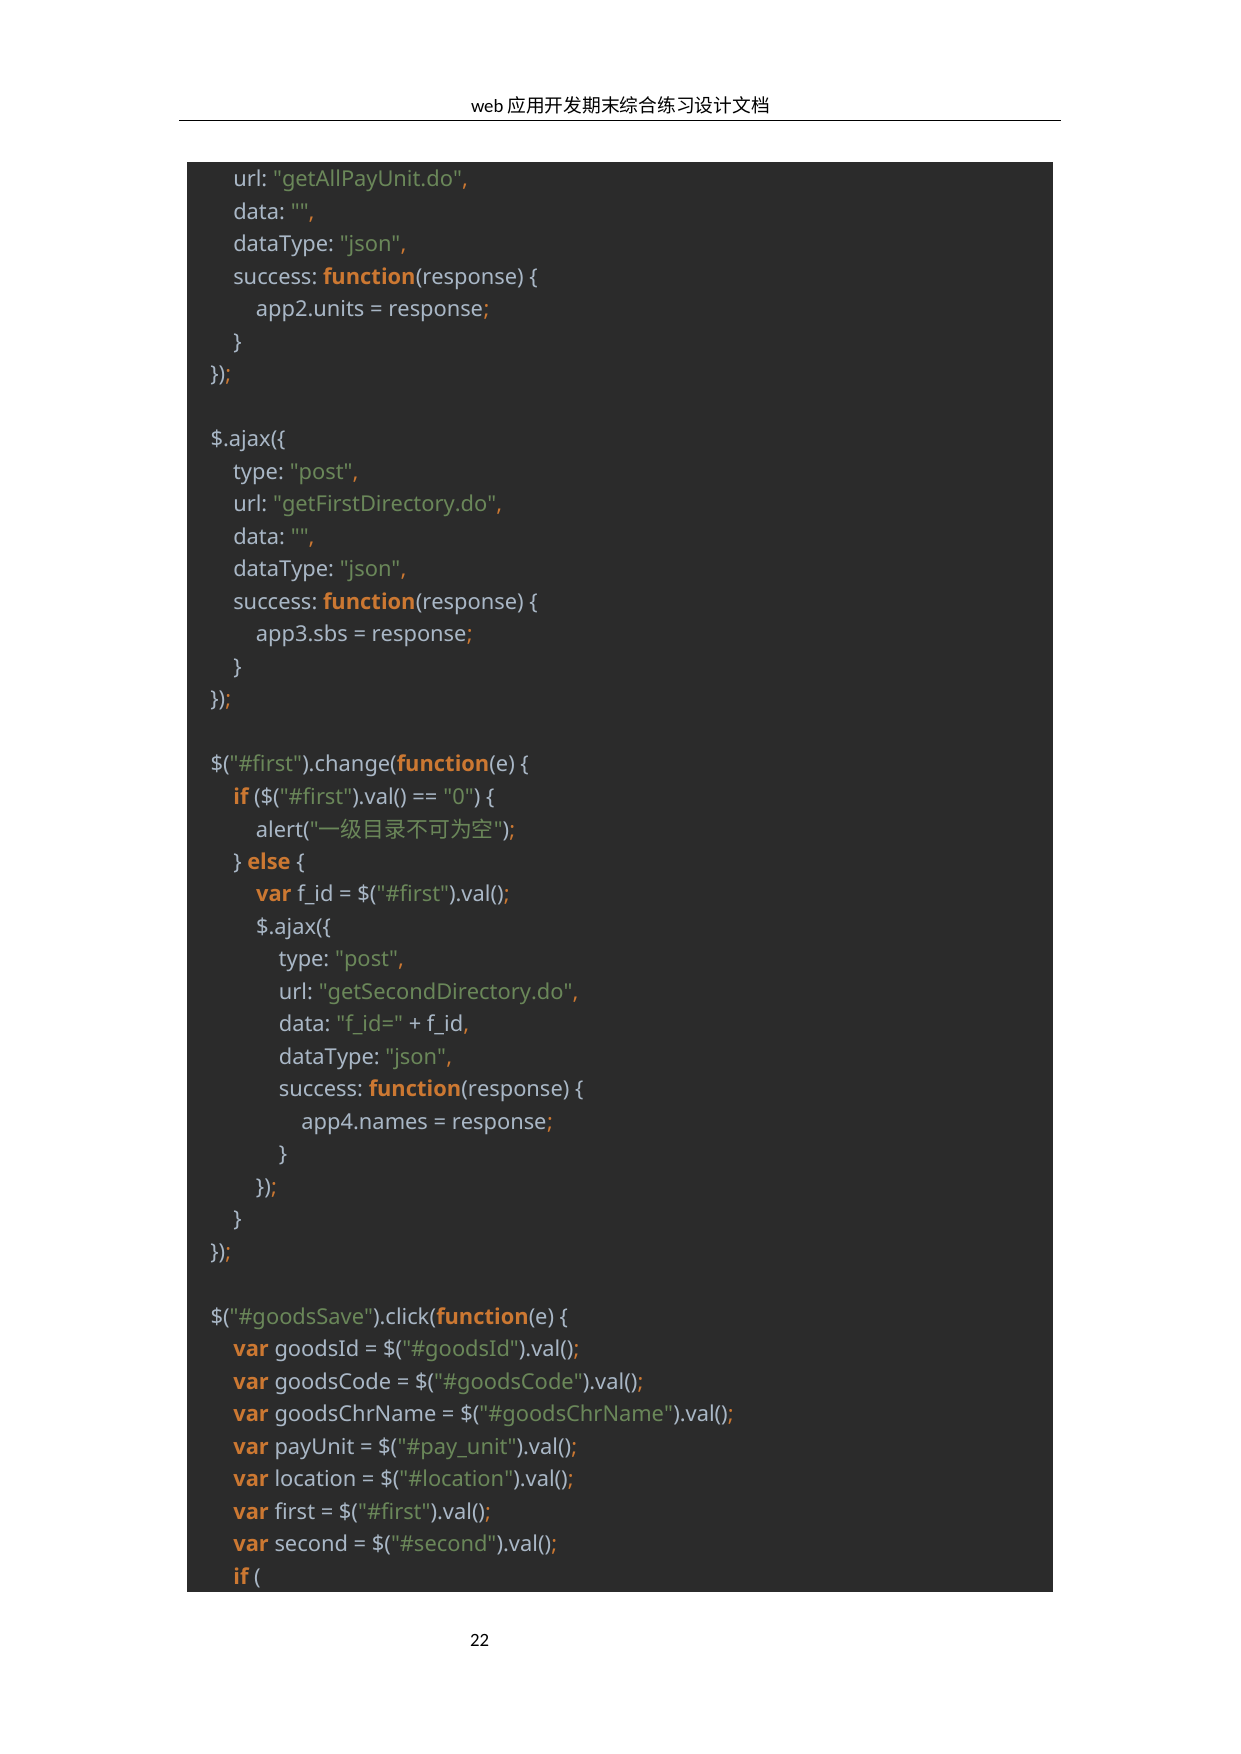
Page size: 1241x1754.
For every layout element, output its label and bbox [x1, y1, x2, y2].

text [187, 162, 1053, 1592]
